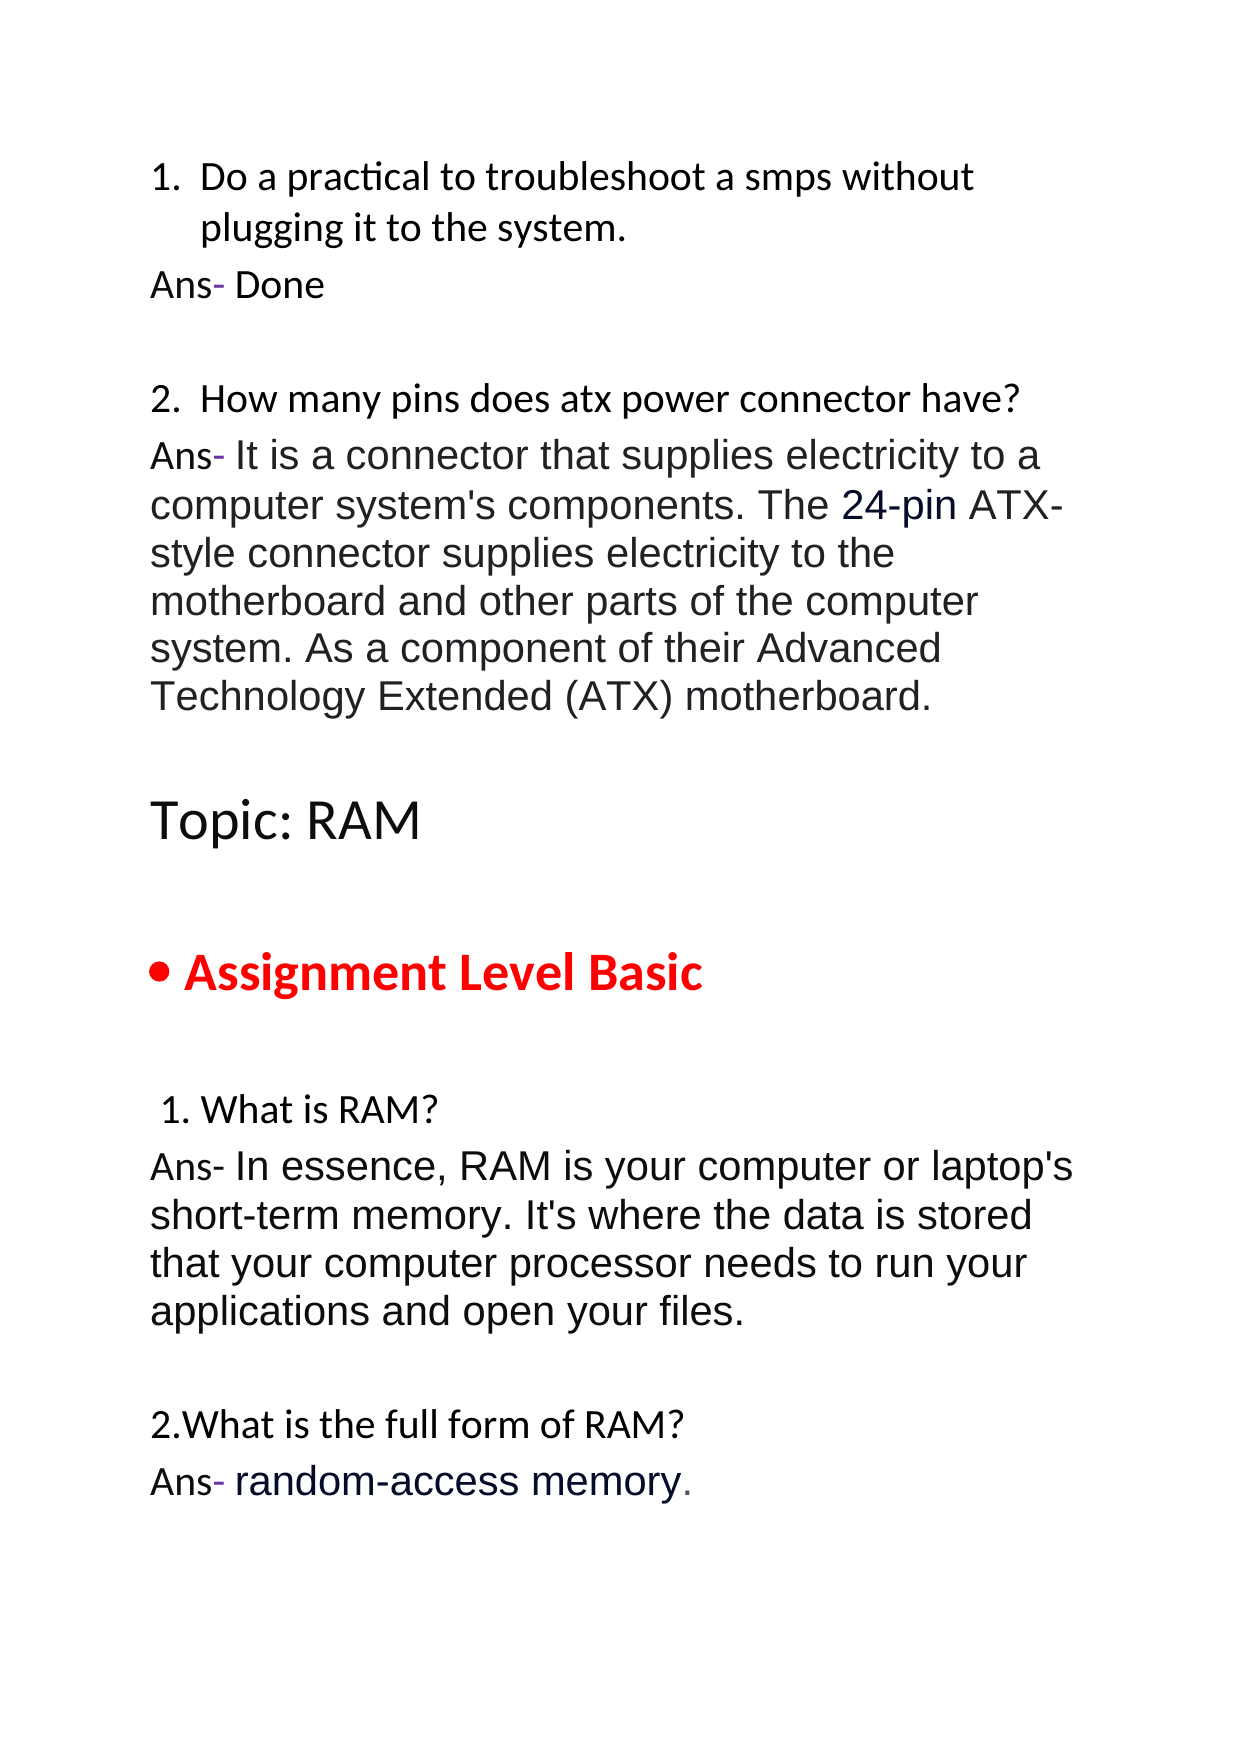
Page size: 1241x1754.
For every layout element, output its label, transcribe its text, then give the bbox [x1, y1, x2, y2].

text Topic: RAM [150, 783, 1090, 854]
text 1. What is RAM? [150, 1083, 1090, 1133]
text Ans- In essence, RAM is your computer or laptop's short-term memory. It's where the data is stored that your computer processor needs to run your applications and open your files. [150, 1140, 1090, 1334]
text Ans- Done [150, 258, 1090, 309]
text Ans- It is a connector that supplies electricity to a computer system's components. The 24-pin ATX-style connector supplies electricity to the motherboard and other parts of the computer system. As a component of their Advanced Technology Extended (ATX) motherboard. [150, 429, 1090, 719]
list Do a practical to troubleshoot a smps without plugging it to the system. [150, 150, 1090, 252]
text Ans- random-access memory. [150, 1455, 1090, 1506]
text 2.What is the full form of RAM? [150, 1398, 1090, 1448]
list How many pins does atx power connector have? [150, 372, 1090, 423]
text Assignment Level Basic [150, 938, 1090, 1004]
